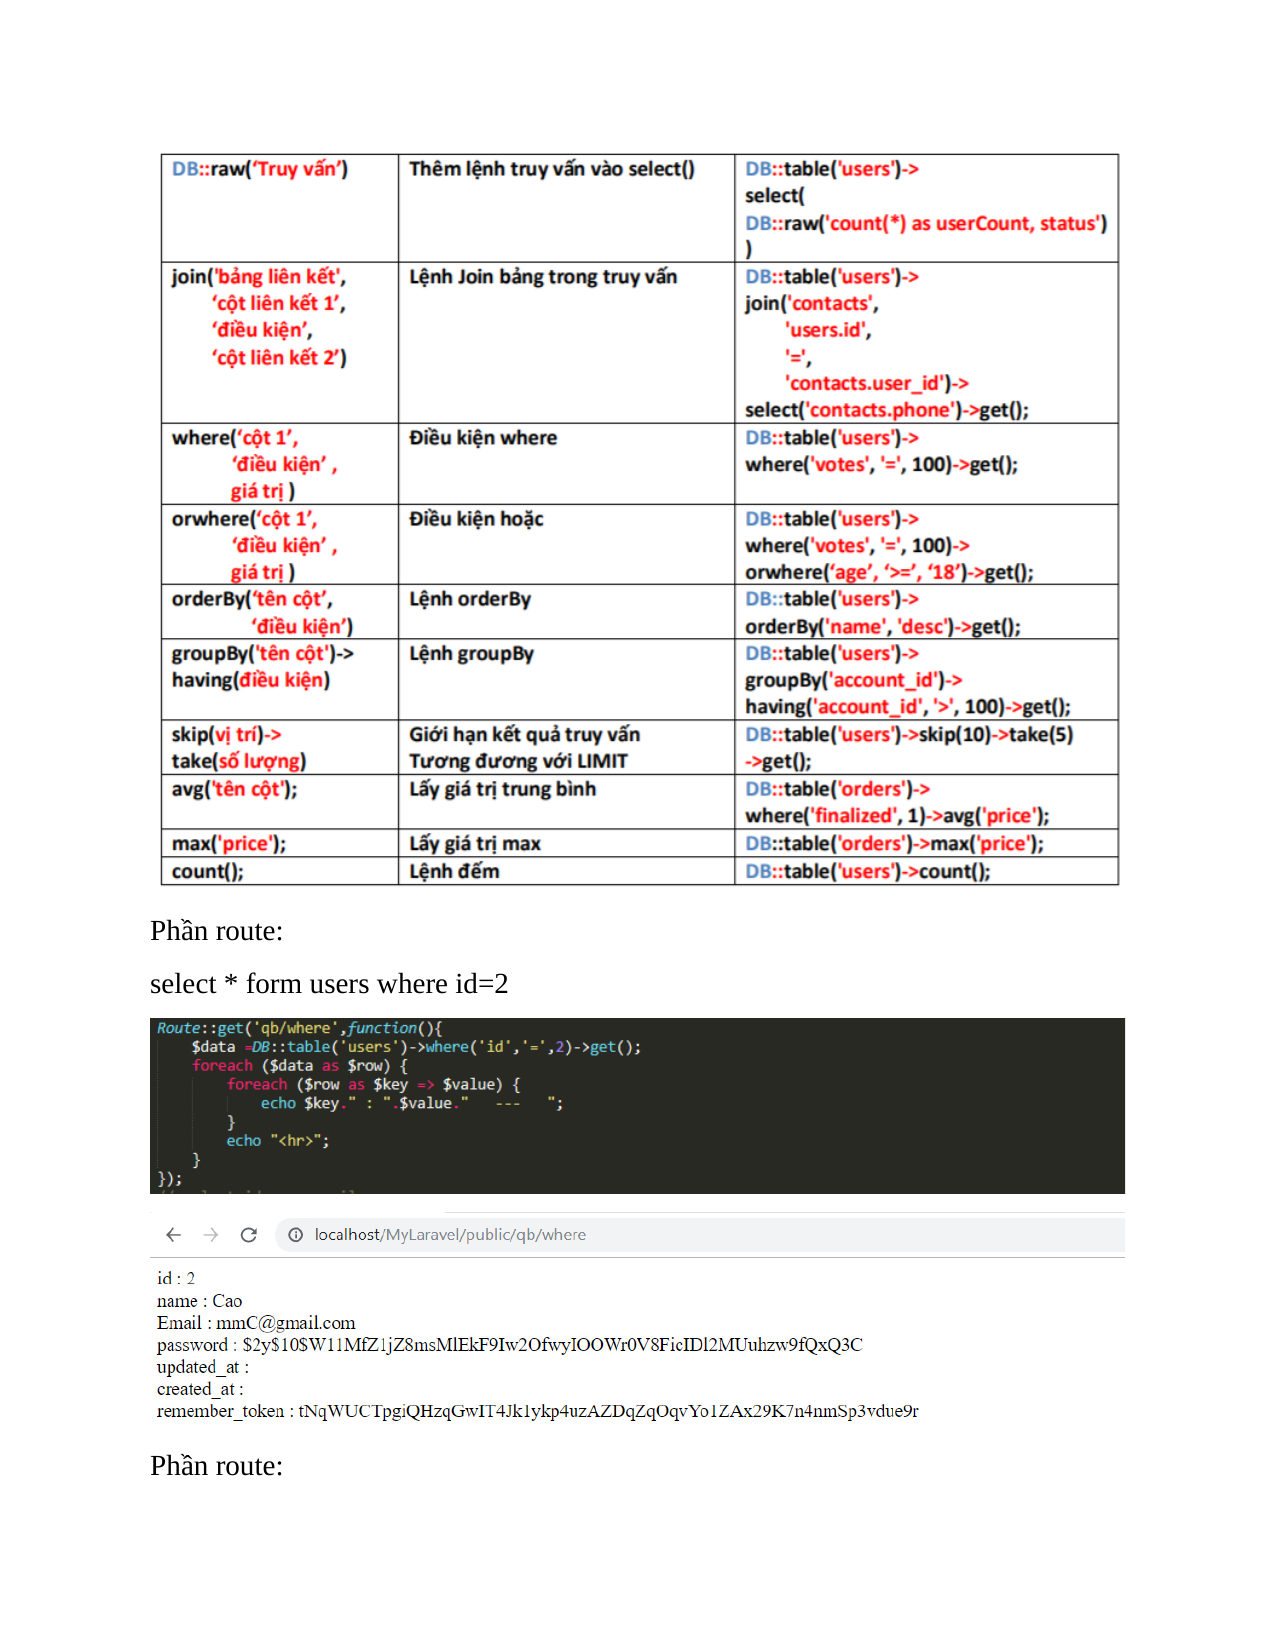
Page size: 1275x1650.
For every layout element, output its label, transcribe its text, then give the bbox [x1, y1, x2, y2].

picture [150, 1018, 1125, 1194]
picture [150, 150, 1125, 895]
text Phần route: [150, 1448, 1125, 1482]
picture [150, 1212, 1125, 1430]
text Phần route: [150, 913, 1125, 947]
text select * form users where id=2 [150, 966, 1125, 999]
